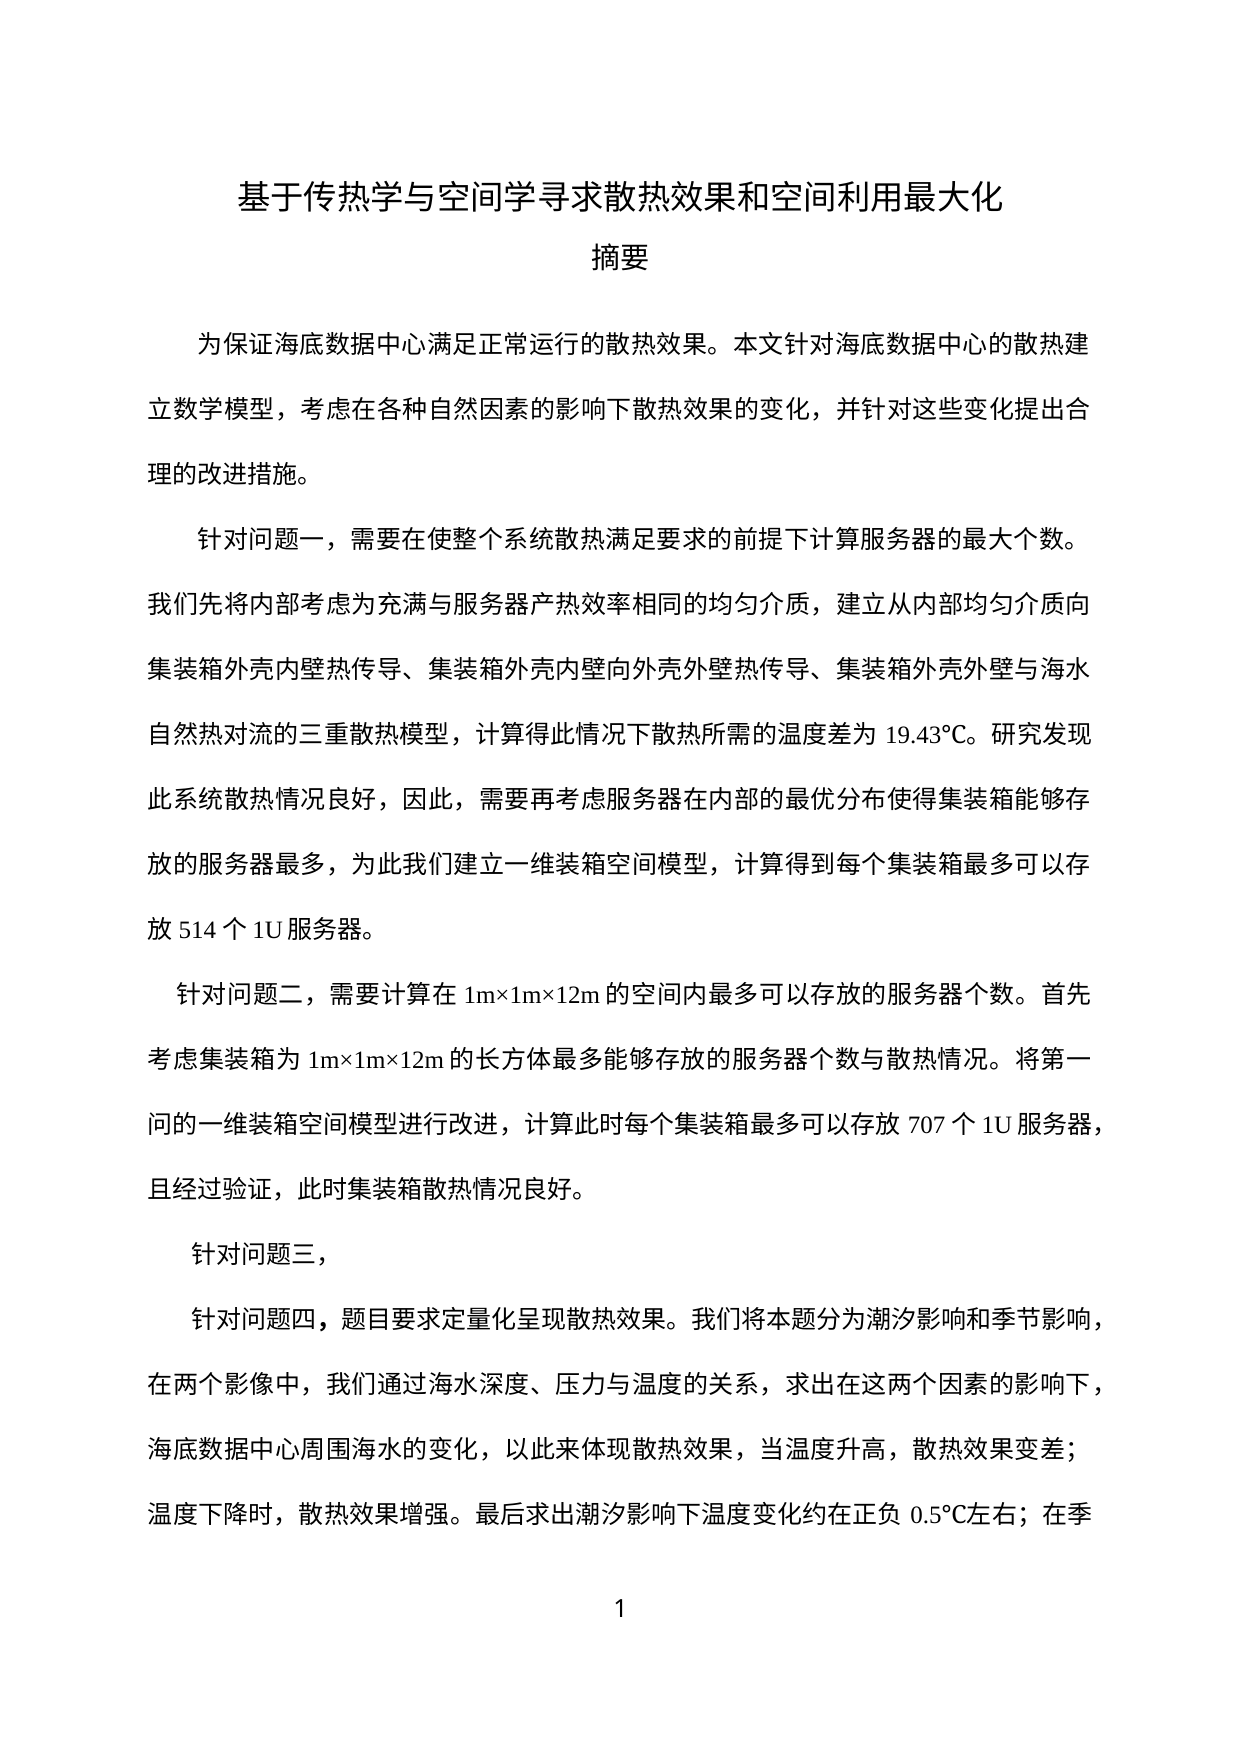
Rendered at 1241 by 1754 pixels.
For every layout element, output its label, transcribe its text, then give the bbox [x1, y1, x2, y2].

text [148, 1285, 1092, 1545]
text 摘要 [148, 235, 1092, 277]
text 针对问题一，需要在使整个系统散热满足要求的前提下计算服务器的最大个数。我们先将内部考虑为充满与服务器产热效率相同的均匀介质，建立从内部均匀介质向集装箱外壳内壁热传导、集装箱外壳内壁向外壳外壁热传导、集装箱外壳外壁与海水自然热对流的三重散热模型，计算得此情况下散热所需的温度差为19.43℃。研究发现此系统散热情况良好，因此，需要再考虑服务器在内部的最优分布使得集装箱能够存放的服务器最多，为此我们建立一维装箱空间模型，计算得到每个集装箱最多可以存放 514 个1U服务器。 针对问题二，需要计算在1m×1m×12m的空间内最多可以存放的服务器个数。首先考虑集装箱为1m×1m×12m的长方体最多能够存放的服务器个数与散热情况。将第一问的一维装箱空间模型进行改进，计算此时每个集装箱最多可以存放 707 个1U服务器，且经过验证，此时集装箱散热情况良好。 [148, 505, 1092, 1220]
text 针对问题三， [148, 1220, 1092, 1285]
text 为保证海底数据中心满足正常运行的散热效果。本文针对海底数据中心的散热建立数学模型，考虑在各种自然因素的影响下散热效果的变化，并针对这些变化提出合理的改进措施。 [148, 310, 1092, 505]
text 基于传热学与空间学寻求散热效果和空间利用最大化 [148, 171, 1092, 219]
